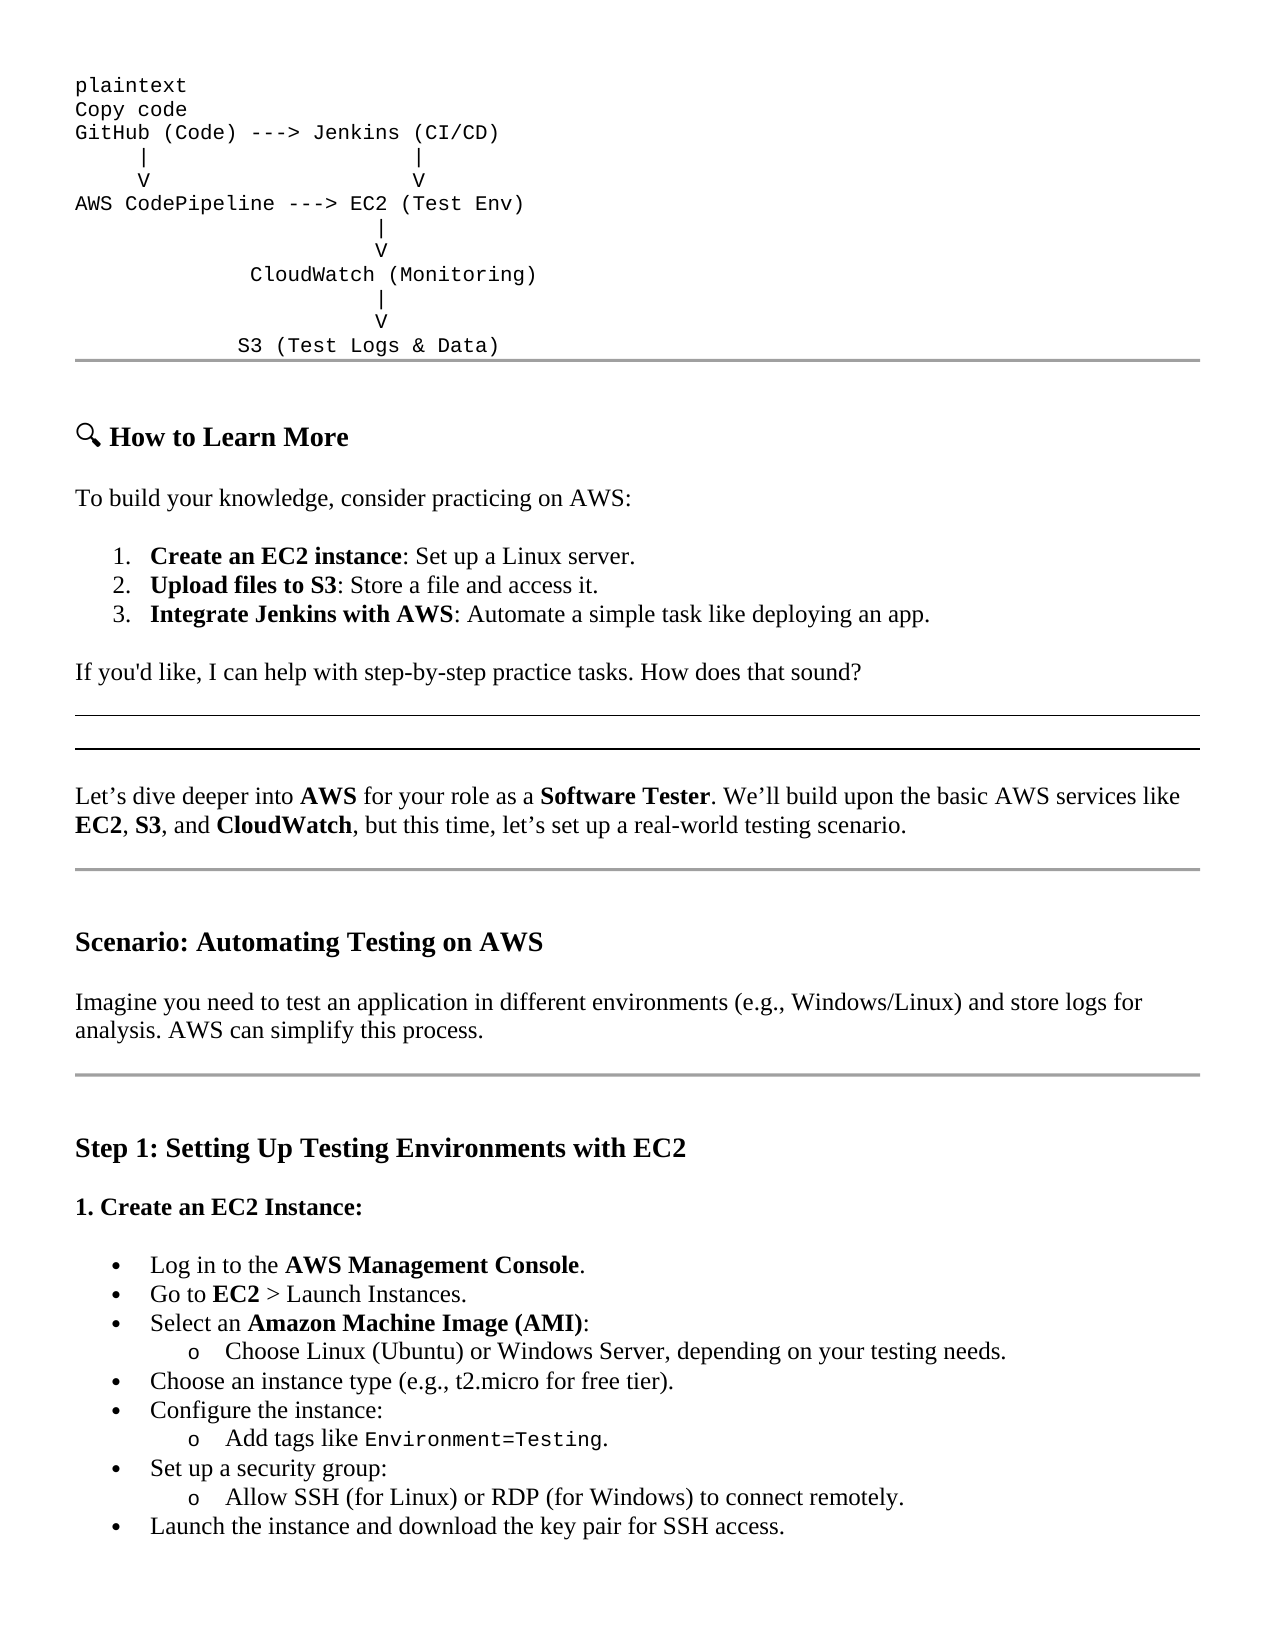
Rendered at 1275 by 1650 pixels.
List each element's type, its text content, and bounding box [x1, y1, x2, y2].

text V V [75, 169, 1200, 193]
text | | [75, 146, 1200, 169]
text GitHub (Code) ---> Jenkins (CI/CD) [75, 122, 1200, 146]
list Create an EC2 instance: Set up a Linux server. [112, 541, 1200, 570]
list Configure the instance: [112, 1395, 1200, 1423]
list Choose an instance type (e.g., t2.micro for free tier). [112, 1366, 1200, 1395]
text 🔍 How to Learn More [75, 416, 1200, 454]
list Log in to the AWS Management Console. [112, 1250, 1200, 1279]
text | [75, 217, 1200, 241]
text Step 1: Setting Up Testing Environments with EC2 [75, 1131, 1200, 1163]
text AWS CodePipeline ---> EC2 (Test Env) [75, 193, 1200, 217]
text V [75, 241, 1200, 264]
text CloudWatch (Monitoring) [75, 264, 1200, 288]
text S3 (Test Logs & Data) [75, 335, 1200, 358]
text plaintext [75, 75, 1200, 99]
list Go to EC2 > Launch Instances. [112, 1279, 1200, 1308]
list Launch the instance and download the key pair for SSH access. [112, 1511, 1200, 1540]
text To build your knowledge, consider practicing on AWS: [75, 483, 1200, 512]
list Allow SSH (for Linux) or RDP (for Windows) to connect remotely. [187, 1482, 1200, 1511]
text Copy code [75, 99, 1200, 122]
list Choose Linux (Ubuntu) or Windows Server, depending on your testing needs. [187, 1336, 1200, 1366]
list Set up a security group: [112, 1453, 1200, 1482]
text Let’s dive deeper into AWS for your role as a Software Tester. We’ll build upon the basic AWS services like EC2, S3, and CloudWatch, but this time, let’s set up a real-world testing scenario. [75, 781, 1200, 839]
text If you'd like, I can help with step-by-step practice tasks. How does that sound? [75, 657, 1200, 686]
list Select an Amazon Machine Image (AMI): [112, 1308, 1200, 1336]
list Upload files to S3: Store a file and access it. [112, 570, 1200, 599]
text Imagine you need to test an application in different environments (e.g., Windows/Linux) and store logs for analysis. AWS can simplify this process. [75, 987, 1200, 1044]
text Scenario: Automating Testing on AWS [75, 925, 1200, 958]
text 1. Create an EC2 Instance: [75, 1192, 1200, 1221]
text | [75, 288, 1200, 311]
list Add tags like Environment=Testing. [187, 1423, 1200, 1453]
list Integrate Jenkins with AWS: Automate a simple task like deploying an app. [112, 599, 1200, 628]
text V [75, 311, 1200, 335]
